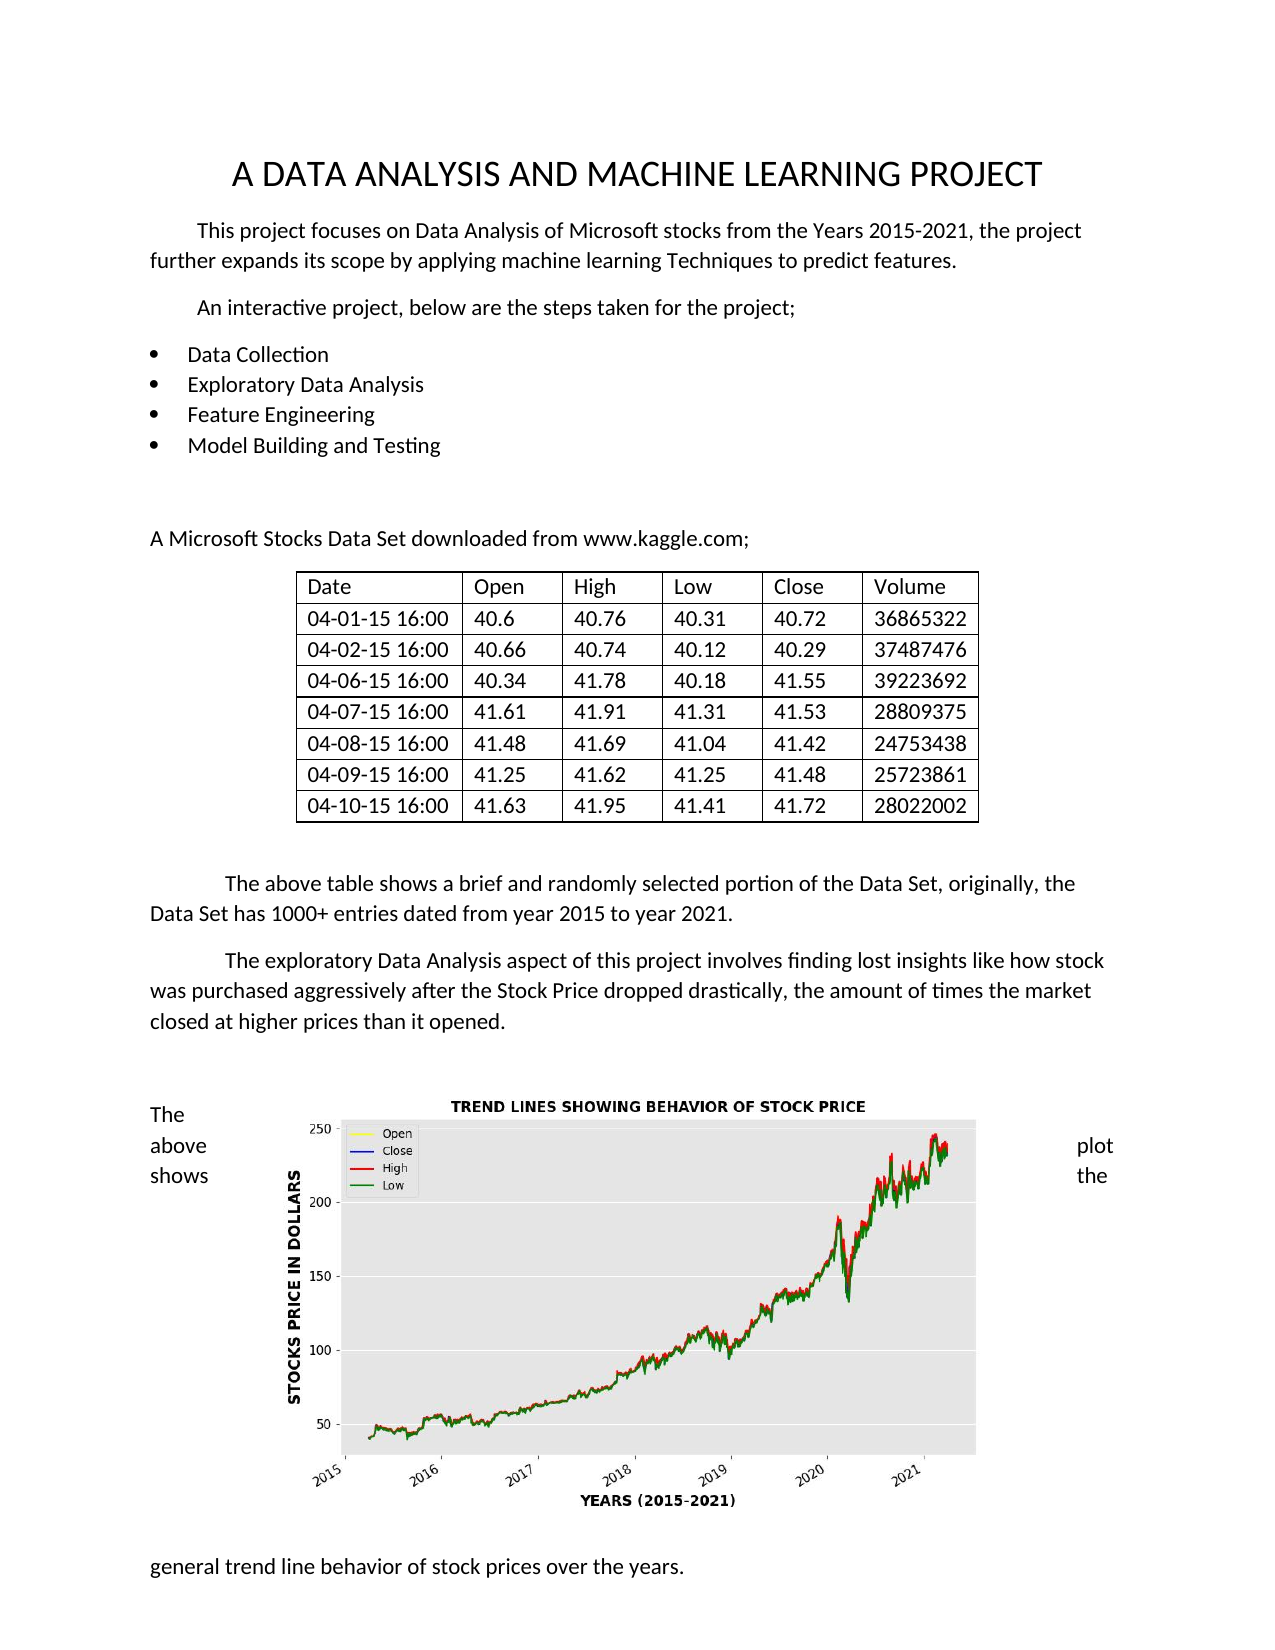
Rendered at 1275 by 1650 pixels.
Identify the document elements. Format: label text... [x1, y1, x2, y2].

table_cell 04-01-15 16:00 [297, 604, 462, 634]
table_cell 41.61 [463, 698, 562, 728]
table_cell 41.55 [763, 666, 862, 696]
table_cell 24753438 [863, 729, 978, 759]
table_cell 40.12 [663, 635, 762, 665]
table_cell 04-07-15 16:00 [297, 698, 462, 728]
list Exploratory Data Analysis [150, 370, 1125, 398]
table_cell 41.25 [663, 760, 762, 790]
list Feature Engineering [150, 401, 1125, 428]
table_header Volume [863, 573, 978, 603]
text A Data analysis and Machine Learning Project [150, 150, 1125, 196]
table_cell 04-10-15 16:00 [297, 791, 462, 821]
table_cell 37487476 [863, 635, 978, 665]
list Model Building and Testing [150, 431, 1125, 459]
table_cell 41.25 [463, 760, 562, 790]
table_cell 28809375 [863, 698, 978, 728]
table_cell 39223692 [863, 666, 978, 696]
table_cell 40.34 [463, 666, 562, 696]
text An interactive project, below are the steps taken for the project; [150, 293, 1125, 321]
text The exploratory Data Analysis aspect of this project involves finding lost insights like how stock was purchased aggressively after the Stock Price dropped drastically, the amount of times the market closed at higher prices than it opened. [150, 946, 1125, 1035]
table_cell 40.74 [563, 635, 662, 665]
table_header Close [763, 573, 862, 603]
list Data Collection [150, 340, 1125, 368]
table_header High [563, 573, 662, 603]
table_cell 04-06-15 16:00 [297, 666, 462, 696]
table_cell 40.31 [663, 604, 762, 634]
table_cell 04-09-15 16:00 [297, 760, 462, 790]
table_cell 40.18 [663, 666, 762, 696]
table_cell 41.63 [463, 791, 562, 821]
table_cell 41.41 [663, 791, 762, 821]
table_cell 41.48 [763, 760, 862, 790]
table_cell 41.62 [563, 760, 662, 790]
table_header Open [463, 573, 562, 603]
table_cell 25723861 [863, 760, 978, 790]
table_cell 41.31 [663, 698, 762, 728]
table_cell 40.72 [763, 604, 862, 634]
table_header Date [297, 573, 462, 603]
table_cell 41.53 [763, 698, 862, 728]
table_cell 28022002 [863, 791, 978, 821]
table_cell 41.78 [563, 666, 662, 696]
table_cell 40.76 [563, 604, 662, 634]
table_cell 40.6 [463, 604, 562, 634]
table_cell 40.66 [463, 635, 562, 665]
table_header Low [663, 573, 762, 603]
picture [237, 1060, 1058, 1553]
table_cell 41.91 [563, 698, 662, 728]
table_cell 41.48 [463, 729, 562, 759]
table_cell 04-02-15 16:00 [297, 635, 462, 665]
table_cell 04-08-15 16:00 [297, 729, 462, 759]
table_cell 41.42 [763, 729, 862, 759]
table_cell 41.04 [663, 729, 762, 759]
table_cell 41.95 [563, 791, 662, 821]
text This project focuses on Data Analysis of Microsoft stocks from the Years 2015-2021, the project further expands its scope by applying machine learning Techniques to predict features. [150, 216, 1125, 274]
table_cell 36865322 [863, 604, 978, 634]
text A Microsoft Stocks Data Set downloaded from www.kaggle.com; [150, 524, 1125, 552]
table_cell 41.69 [563, 729, 662, 759]
text The above table shows a brief and randomly selected portion of the Data Set, originally, the Data Set has 1000+ entries dated from year 2015 to year 2021. [150, 869, 1125, 927]
table_cell 41.72 [763, 791, 862, 821]
table_cell 40.29 [763, 635, 862, 665]
